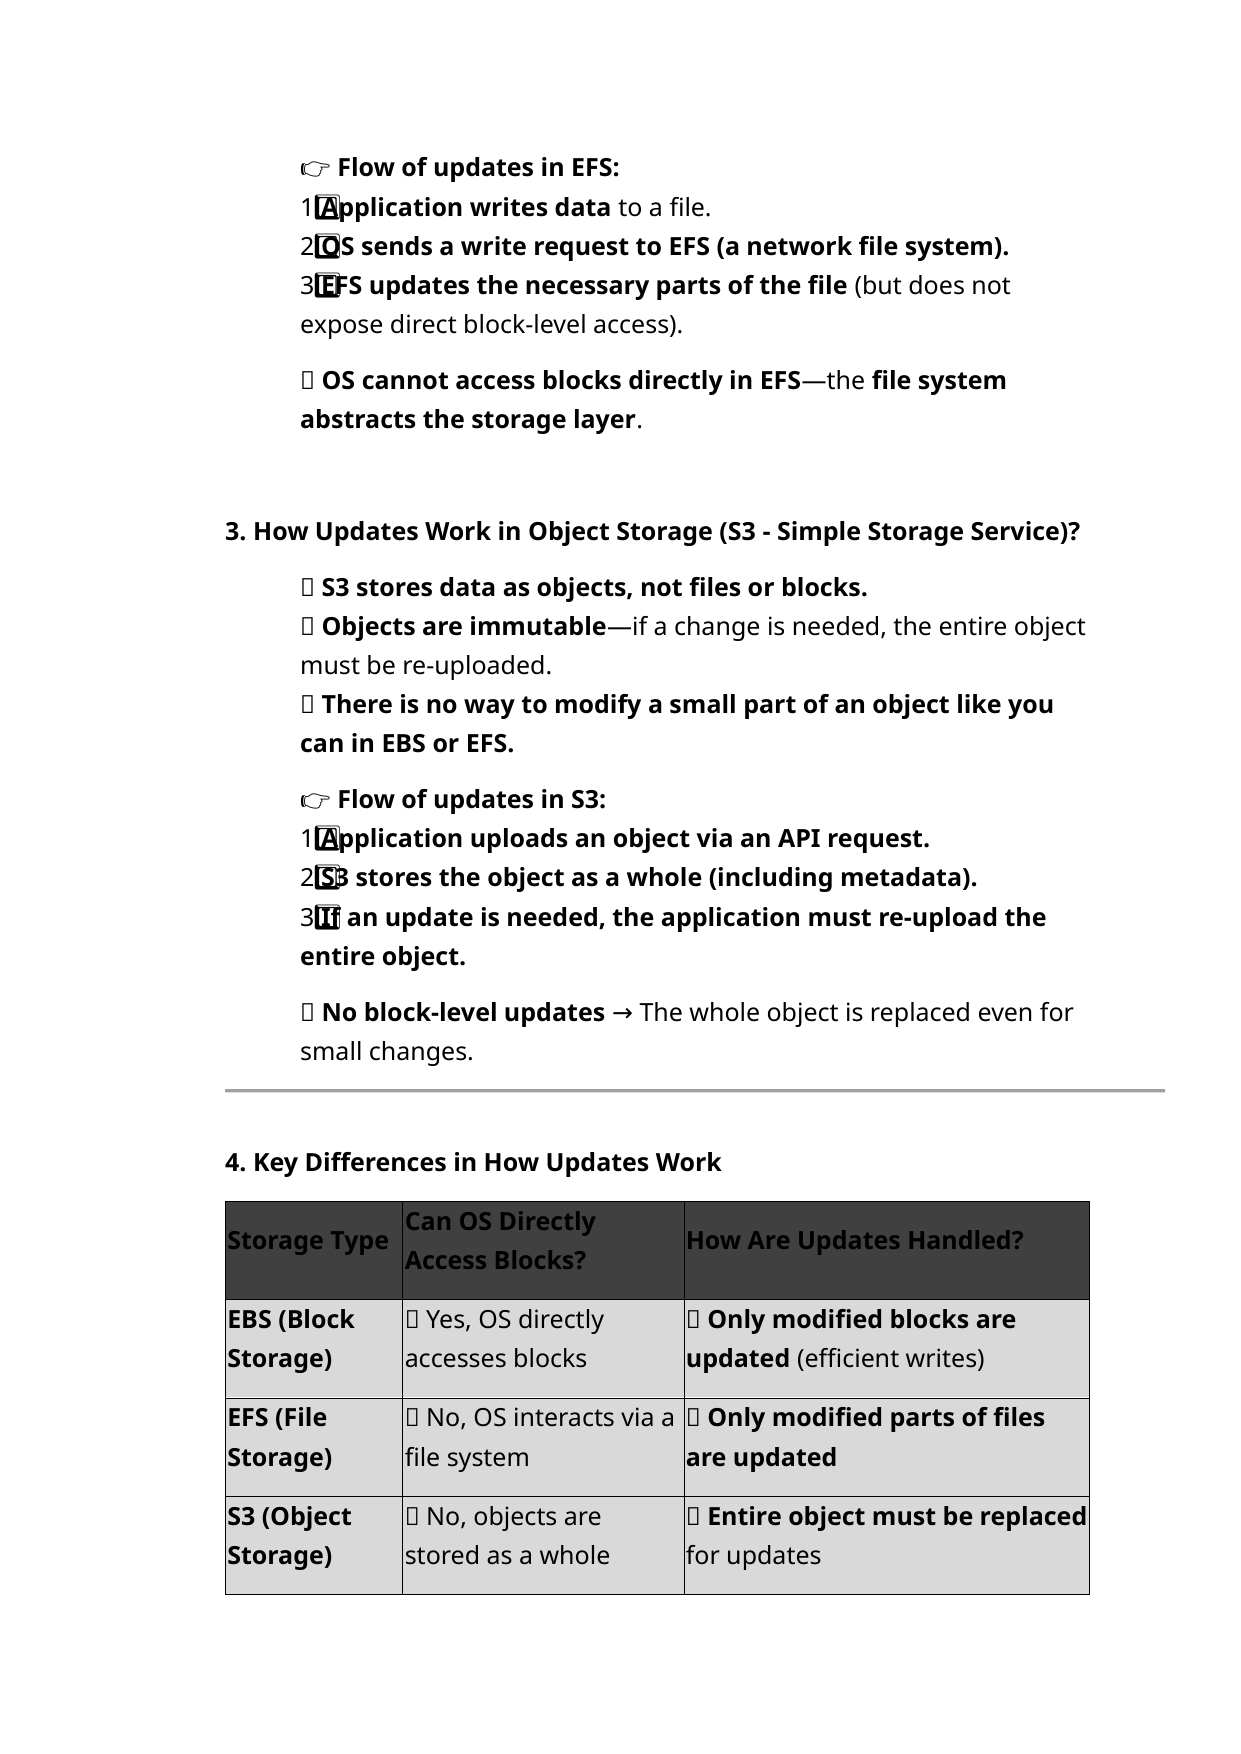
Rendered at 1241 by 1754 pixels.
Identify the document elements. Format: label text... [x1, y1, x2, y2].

table_cell ❌ Entire object must be replaced for updates [685, 1497, 1089, 1594]
table_cell EFS (File Storage) [226, 1399, 402, 1496]
text 4. Key Differences in How Updates Work [225, 1145, 1090, 1179]
table_cell ❌ No, objects are stored as a whole [403, 1497, 684, 1594]
text 👉 Flow of updates in EFS: 1️⃣ Application writes data to a file. 2️⃣ OS sends a write request to EFS (a network file system). 3️⃣ EFS updates the necessary parts of the file (but does not expose direct block-level access). [300, 150, 1090, 341]
table_cell S3 (Object Storage) [226, 1497, 402, 1594]
text ❌ OS cannot access blocks directly in EFS—the file system abstracts the storage layer. [300, 362, 1090, 436]
text 👉 Flow of updates in S3: 1️⃣ Application uploads an object via an API request. 2️⃣ S3 stores the object as a whole (including metadata). 3️⃣ If an update is needed, the application must re-upload the entire object. [300, 782, 1090, 972]
table_cell ❌ No, OS interacts via a file system [403, 1399, 684, 1496]
table_header How Are Updates Handled? [685, 1202, 1089, 1299]
table_cell ✅ Only modified blocks are updated (efficient writes) [685, 1300, 1089, 1397]
text 3. How Updates Work in Object Storage (S3 - Simple Storage Service)? [225, 513, 1090, 547]
text ❌ No block-level updates → The whole object is replaced even for small changes. [300, 994, 1090, 1067]
text ✅ S3 stores data as objects, not files or blocks. ✅ Objects are immutable—if a change is needed, the entire object must be re-uploaded. ✅ There is no way to modify a small part of an object like you can in EBS or EFS. [300, 569, 1090, 760]
table_cell ✅ Only modified parts of files are updated [685, 1399, 1089, 1496]
table_cell ✅ Yes, OS directly accesses blocks [403, 1300, 684, 1397]
table_cell EBS (Block Storage) [226, 1300, 402, 1397]
table_header Can OS Directly Access Blocks? [403, 1202, 684, 1299]
table_header Storage Type [226, 1202, 402, 1299]
